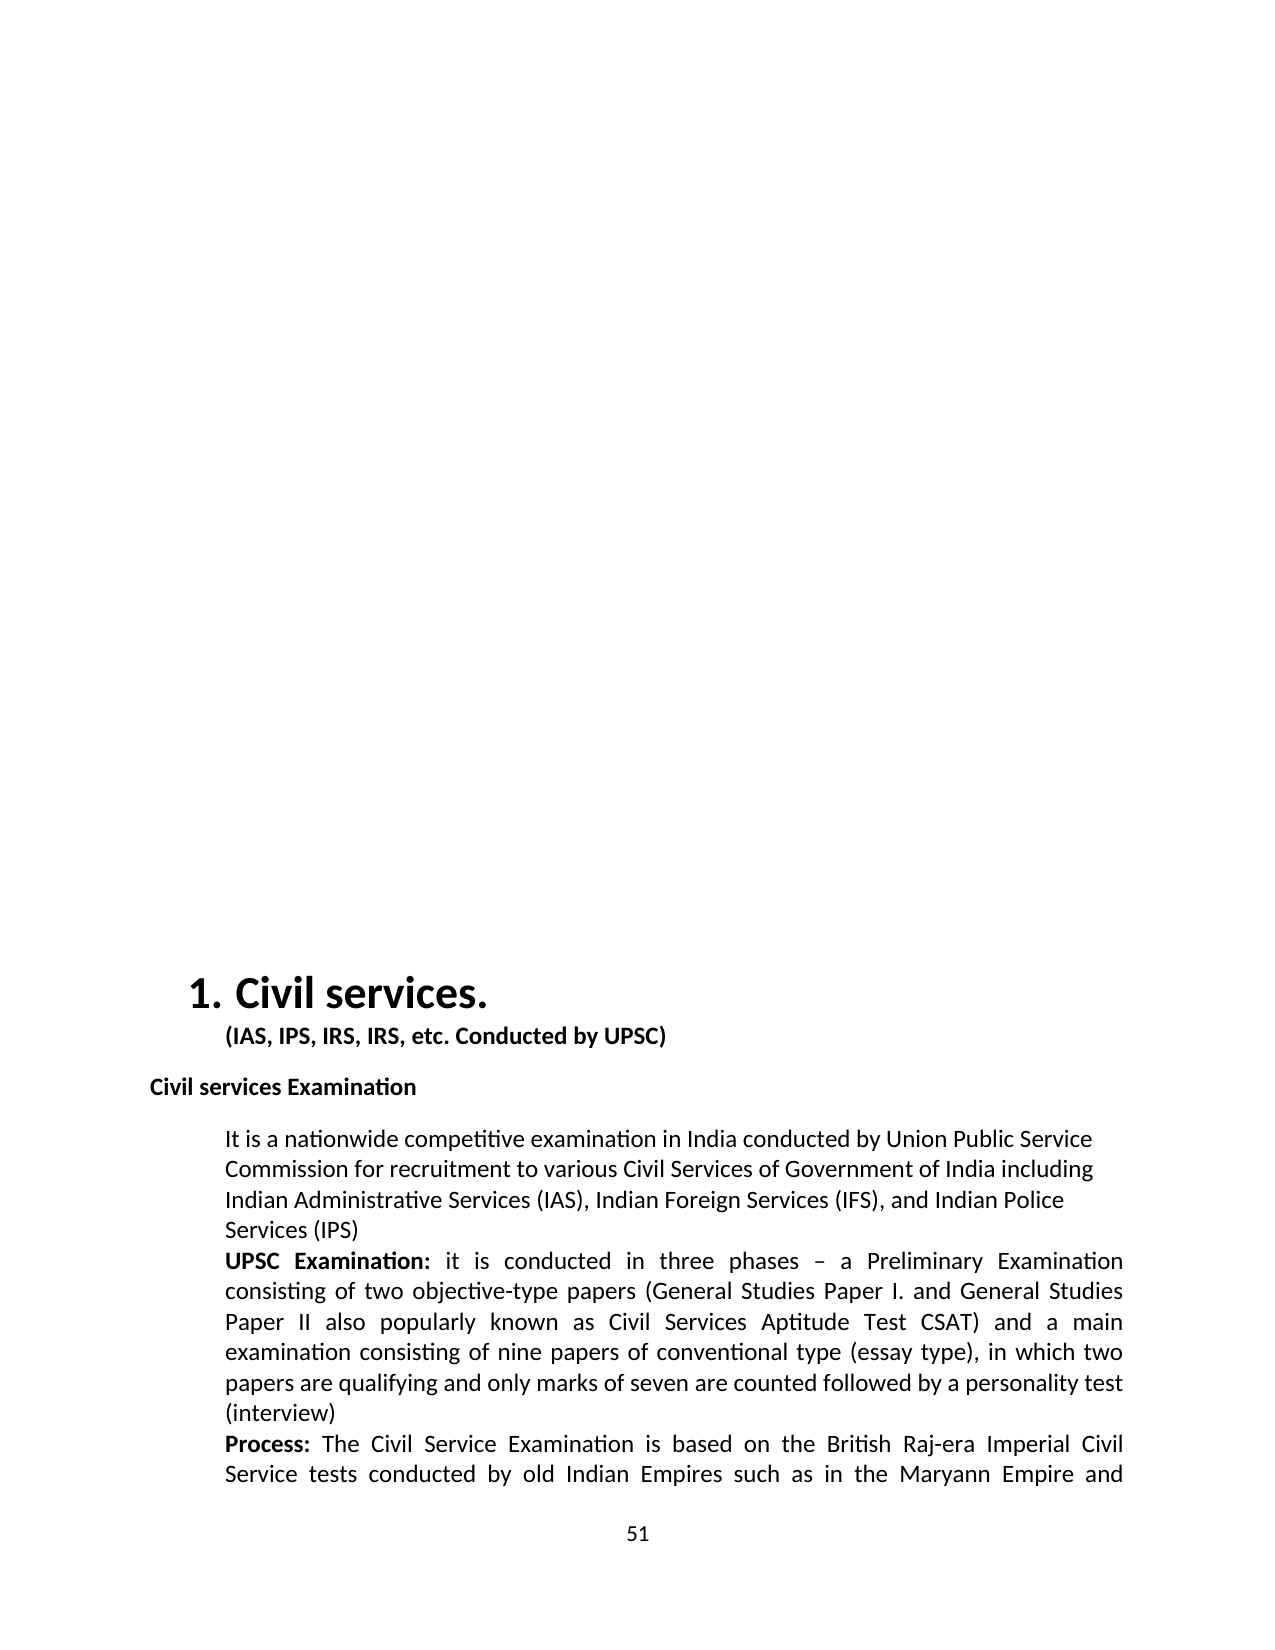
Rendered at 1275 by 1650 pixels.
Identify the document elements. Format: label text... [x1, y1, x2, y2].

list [225, 1428, 1125, 1489]
list (IAS, IPS, IRS, IRS, etc. Conducted by UPSC) [225, 1020, 1125, 1051]
list It is a nationwide competitive examination in India conducted by Union Public Service Commission for recruitment to various Civil Services of Government of India including Indian Administrative Services (IAS), Indian Foreign Services (IFS), and Indian Police Services (IPS) [225, 1123, 1125, 1245]
list Civil services. [187, 964, 1125, 1020]
text Civil services Examination [150, 1071, 1125, 1102]
list UPSC Examination: it is conducted in three phases – a Preliminary Examination consisting of two objective-type papers (General Studies Paper I. and General Studies Paper II also popularly known as Civil Services Aptitude Test CSAT) and a main examination consisting of nine papers of conventional type (essay type), in which two papers are qualifying and only marks of seven are counted followed by a personality test (interview) [225, 1245, 1125, 1428]
